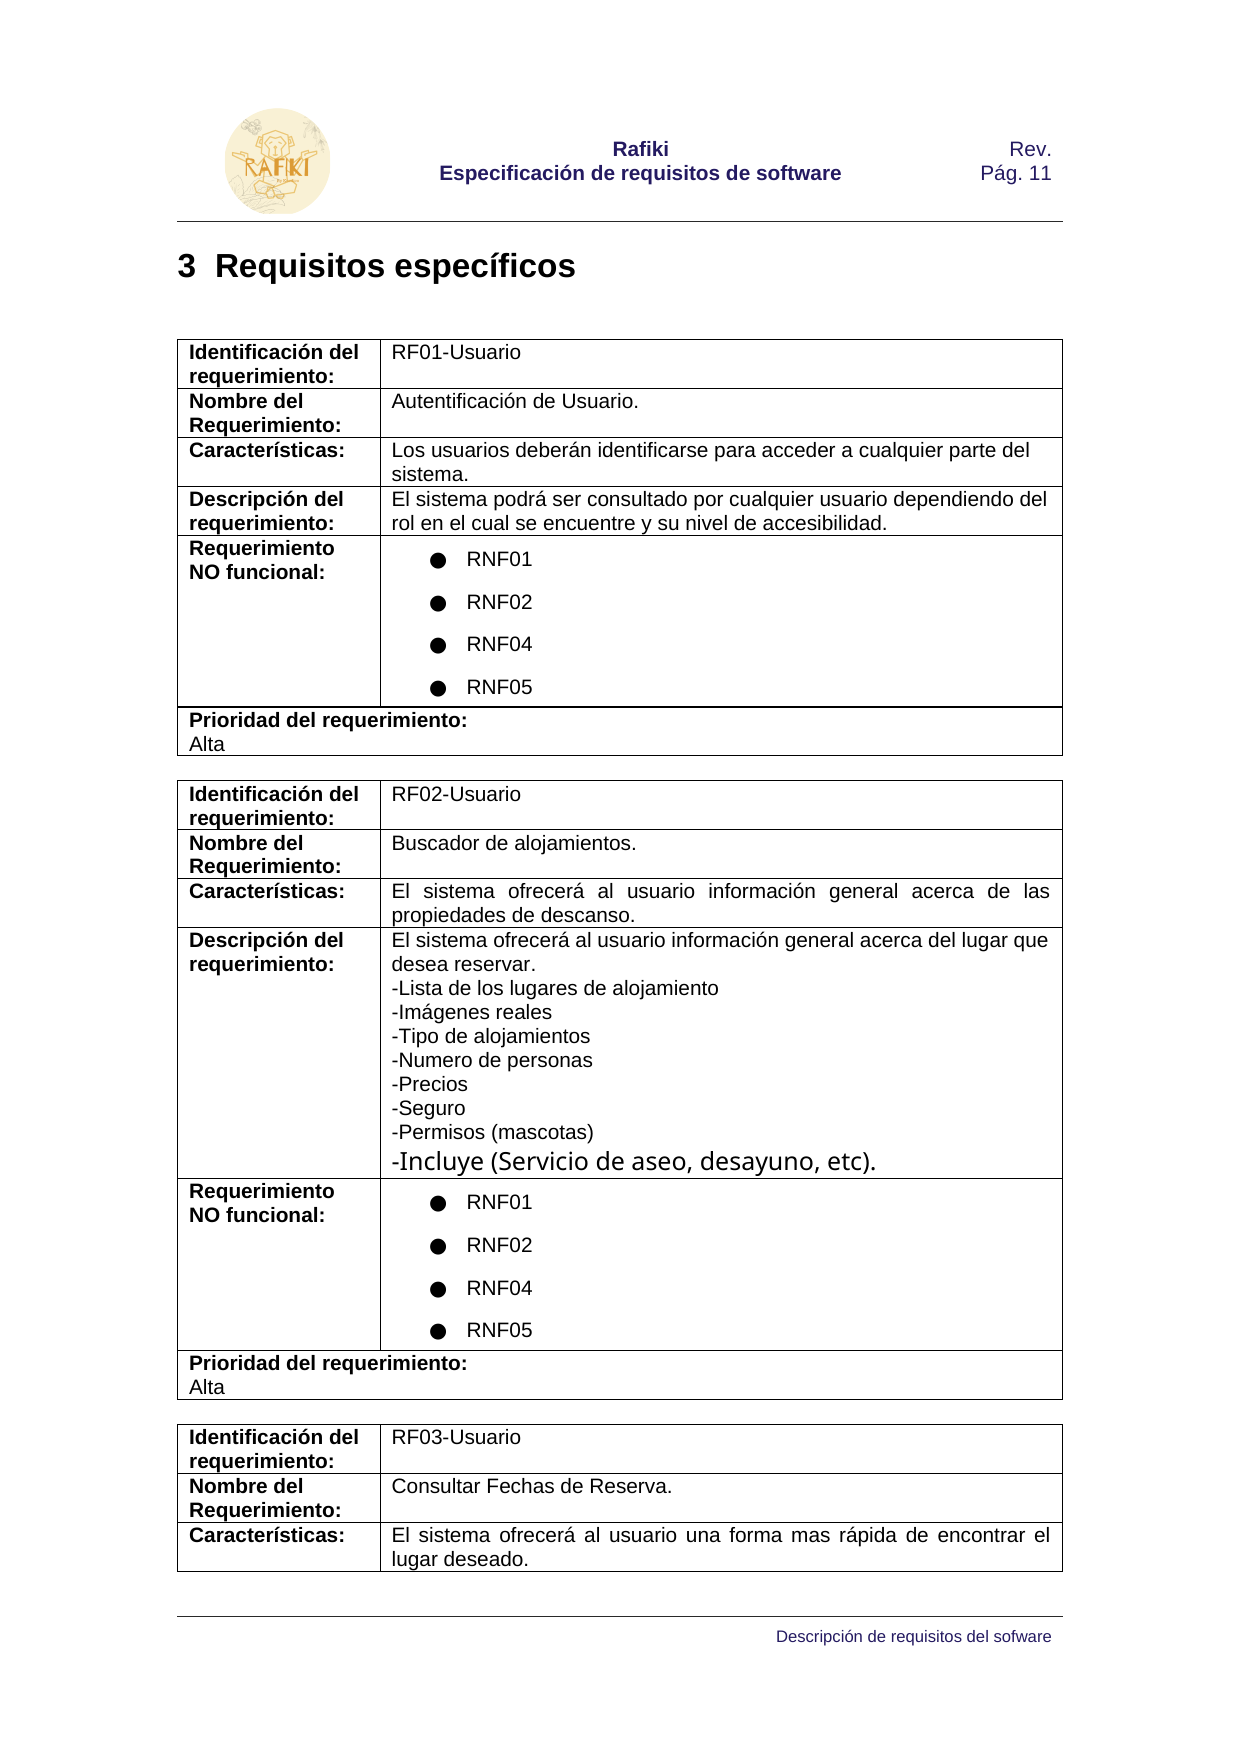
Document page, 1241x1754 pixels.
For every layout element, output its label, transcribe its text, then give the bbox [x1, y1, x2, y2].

table_cell Consultar Fechas de Reserva. [381, 1474, 1062, 1522]
table_cell El sistema ofrecerá al usuario información general acerca de las propiedades de descanso. [381, 879, 1062, 927]
table_cell Buscador de alojamientos. [381, 830, 1062, 878]
table_cell Nombre del Requerimiento: [178, 389, 380, 437]
table_cell Nombre del Requerimiento: [178, 830, 380, 878]
subtitle Requisitos específicos [177, 246, 1063, 284]
table_cell Requerimiento NO funcional: [178, 1179, 380, 1350]
table_cell Descripción del requerimiento: [178, 487, 380, 534]
table_header Identificación del requerimiento: [178, 1425, 380, 1473]
table_cell Prioridad del requerimiento: Alta [178, 708, 1062, 755]
table_header RF03-Usuario [381, 1425, 1062, 1473]
picture [224, 108, 331, 214]
table_cell Características: [178, 438, 380, 486]
table_cell El sistema ofrecerá al usuario una forma mas rápida de encontrar el lugar deseado. [381, 1523, 1062, 1571]
table_cell RNF01 RNF02 RNF04 RNF05 [381, 536, 1062, 706]
table_cell El sistema podrá ser consultado por cualquier usuario dependiendo del rol en el cual se encuentre y su nivel de accesibilidad. [381, 487, 1062, 534]
table_header Identificación del requerimiento: [178, 781, 380, 829]
table_header RF01-Usuario [381, 340, 1062, 388]
table_cell Prioridad del requerimiento: Alta [178, 1351, 1062, 1399]
table_cell Características: [178, 1523, 380, 1571]
table_header Identificación del requerimiento: [178, 340, 380, 388]
table_header RF02-Usuario [381, 781, 1062, 829]
table_cell Descripción del requerimiento: [178, 928, 380, 1178]
table_cell Características: [178, 879, 380, 927]
table_cell Nombre del Requerimiento: [178, 1474, 380, 1522]
table_cell Los usuarios deberán identificarse para acceder a cualquier parte del sistema. [381, 438, 1062, 486]
table_cell RNF01 RNF02 RNF04 RNF05 [381, 1179, 1062, 1350]
table_cell Requerimiento NO funcional: [178, 536, 380, 706]
table_cell El sistema ofrecerá al usuario información general acerca del lugar que desea reservar. -Lista de los lugares de alojamiento -Imágenes reales -Tipo de alojamientos -Numero de personas -Precios -Seguro -Permisos (mascotas) -Incluye (Servicio de aseo, desayuno, etc). [381, 928, 1062, 1178]
table_cell Autentificación de Usuario. [381, 389, 1062, 437]
